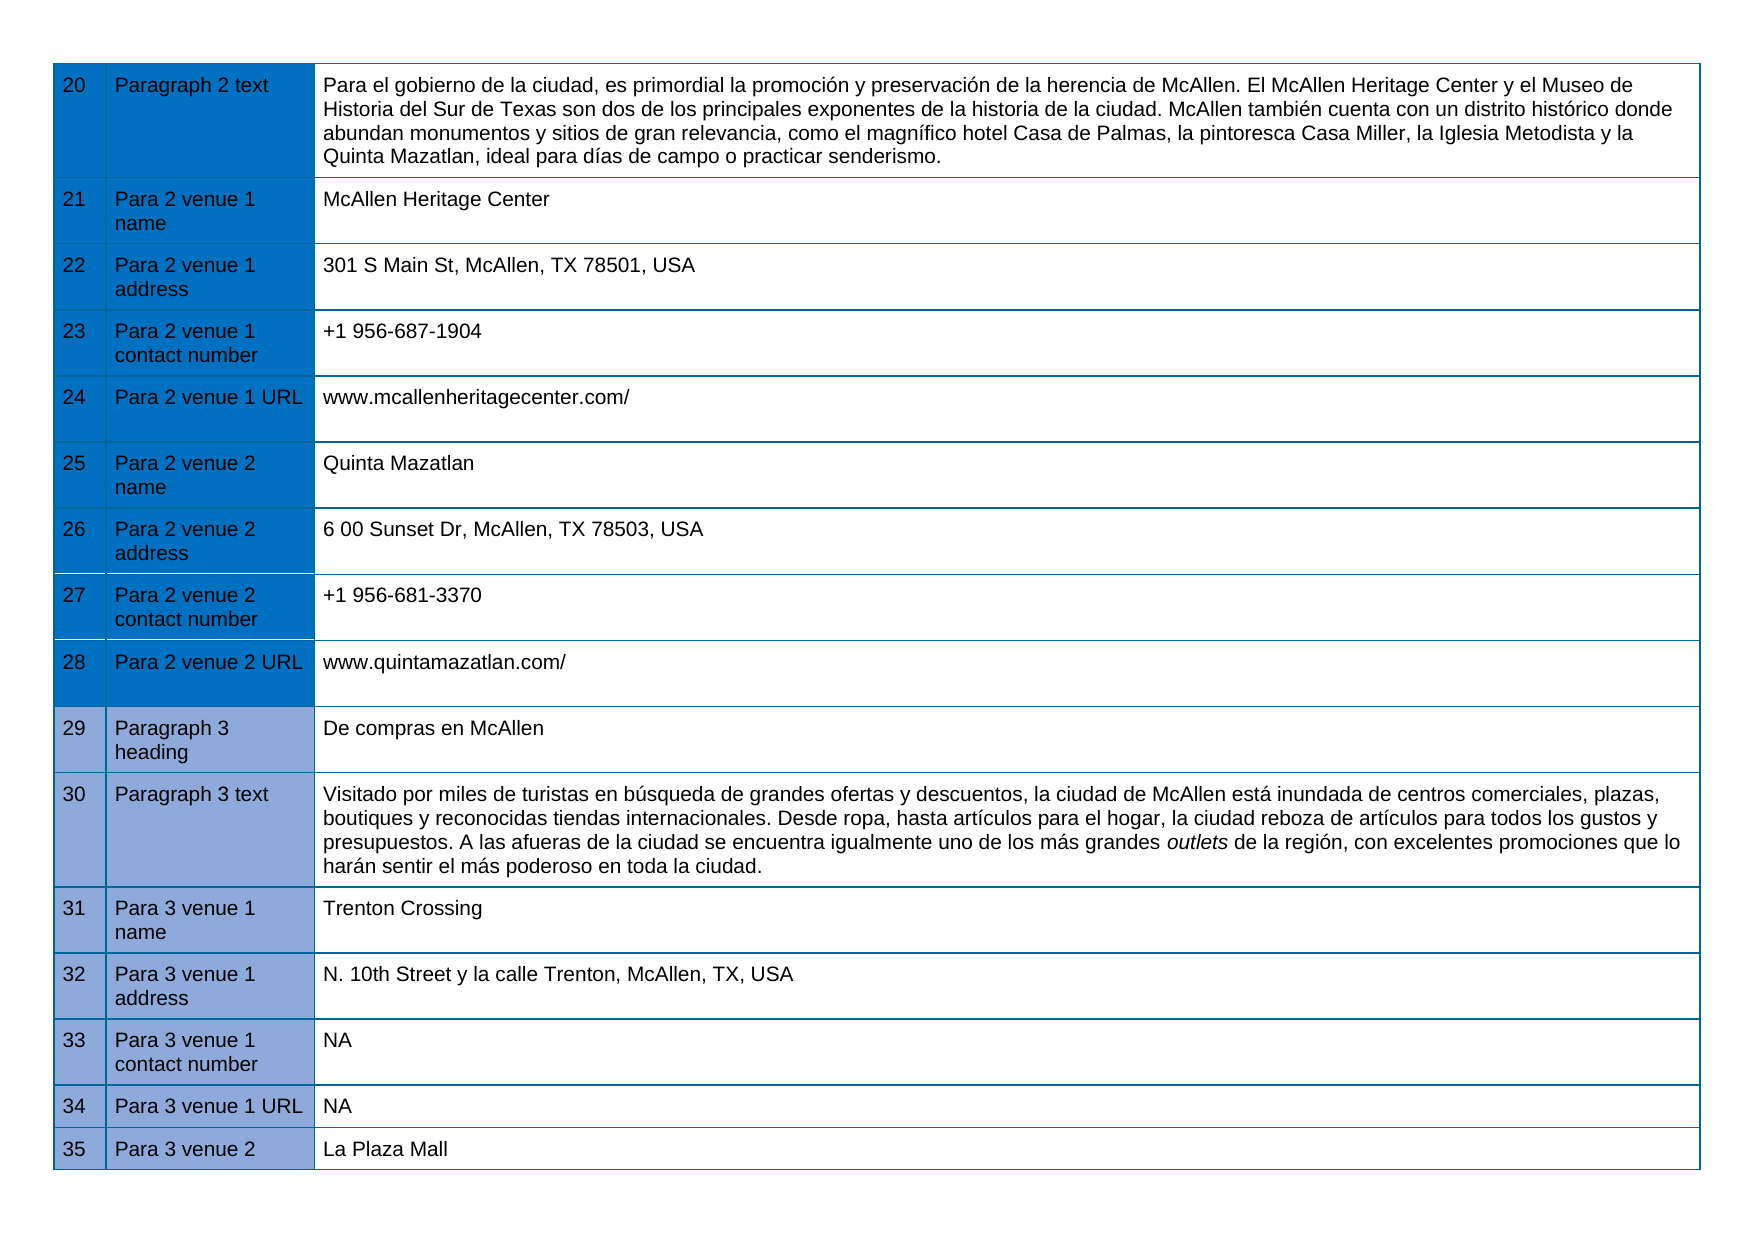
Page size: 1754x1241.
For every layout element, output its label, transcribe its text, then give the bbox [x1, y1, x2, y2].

table_cell N. 10th Street y la calle Trenton, McAllen, TX, USA [315, 954, 1699, 1018]
table_cell 34 [55, 1086, 105, 1127]
table_cell Para 2 venue 2 name [107, 443, 314, 507]
table_cell 23 [55, 311, 105, 375]
table_cell 6 00 Sunset Dr, McAllen, TX 78503, USA [315, 509, 1699, 573]
table_cell 33 [55, 1020, 105, 1084]
table_cell 31 [55, 888, 105, 952]
table_cell Para 2 venue 2 URL [107, 641, 314, 706]
table_cell Para 2 venue 1 name [107, 178, 314, 243]
table_cell De compras en McAllen [315, 707, 1699, 772]
table_cell Para 2 venue 2 contact number [107, 575, 314, 639]
table_cell Para 3 venue 1 address [107, 954, 314, 1018]
table_cell Visitado por miles de turistas en búsqueda de grandes ofertas y descuentos, la ciudad de McAllen está inundada de centros comerciales, plazas, boutiques y reconocidas tiendas internacionales. Desde ropa, hasta artículos para el hogar, la ciudad reboza de artículos para todos los gustos y presupuestos. A las afueras de la ciudad se encuentra igualmente uno de los más grandes outlets de la región, con excelentes promociones que lo harán sentir el más poderoso en toda la ciudad. [315, 773, 1699, 886]
table_cell 28 [55, 641, 105, 706]
table_cell 32 [55, 954, 105, 1018]
table_cell Paragraph 3 heading [107, 707, 314, 772]
table_cell McAllen Heritage Center [315, 178, 1699, 243]
table_cell www.mcallenheritagecenter.com/ [315, 377, 1699, 441]
table_cell Para 2 venue 1 URL [107, 377, 314, 441]
table_cell Paragraph 2 text [107, 64, 314, 177]
table_cell Trenton Crossing [315, 888, 1699, 952]
table_cell Paragraph 3 text [107, 773, 314, 886]
table_cell 26 [55, 509, 105, 573]
table_cell 20 [55, 64, 105, 177]
table_cell Para 3 venue 1 contact number [107, 1020, 314, 1084]
table_cell 25 [55, 443, 105, 507]
table_cell www.quintamazatlan.com/ [315, 641, 1699, 706]
table_cell Para 3 venue 1 name [107, 888, 314, 952]
table_cell 27 [55, 575, 105, 639]
table_cell Para el gobierno de la ciudad, es primordial la promoción y preservación de la herencia de McAllen. El McAllen Heritage Center y el Museo de Historia del Sur de Texas son dos de los principales exponentes de la historia de la ciudad. McAllen también cuenta con un distrito histórico donde abundan monumentos y sitios de gran relevancia, como el magnífico hotel Casa de Palmas, la pintoresca Casa Miller, la Iglesia Metodista y la Quinta Mazatlan, ideal para días de campo o practicar senderismo. [315, 64, 1699, 177]
table_cell 21 [55, 178, 105, 243]
table_cell 301 S Main St, McAllen, TX 78501, USA [315, 244, 1699, 309]
table_cell Para 3 venue 2 name [107, 1128, 314, 1169]
table_cell NA [315, 1086, 1699, 1127]
table_cell Para 2 venue 1 address [107, 244, 314, 309]
table_cell +1 956-687-1904 [315, 311, 1699, 375]
table_cell 22 [55, 244, 105, 309]
table_cell Para 2 venue 2 address [107, 509, 314, 573]
table_cell +1 956-681-3370 [315, 575, 1699, 639]
table_cell 35 [55, 1128, 105, 1169]
table_cell 29 [55, 707, 105, 772]
table_cell 30 [55, 773, 105, 886]
table_cell 24 [55, 377, 105, 441]
table_cell NA [315, 1020, 1699, 1084]
table_cell Para 3 venue 1 URL [107, 1086, 314, 1127]
table_cell Quinta Mazatlan [315, 443, 1699, 507]
table_cell Para 2 venue 1 contact number [107, 311, 314, 375]
table_cell La Plaza Mall [315, 1128, 1699, 1169]
